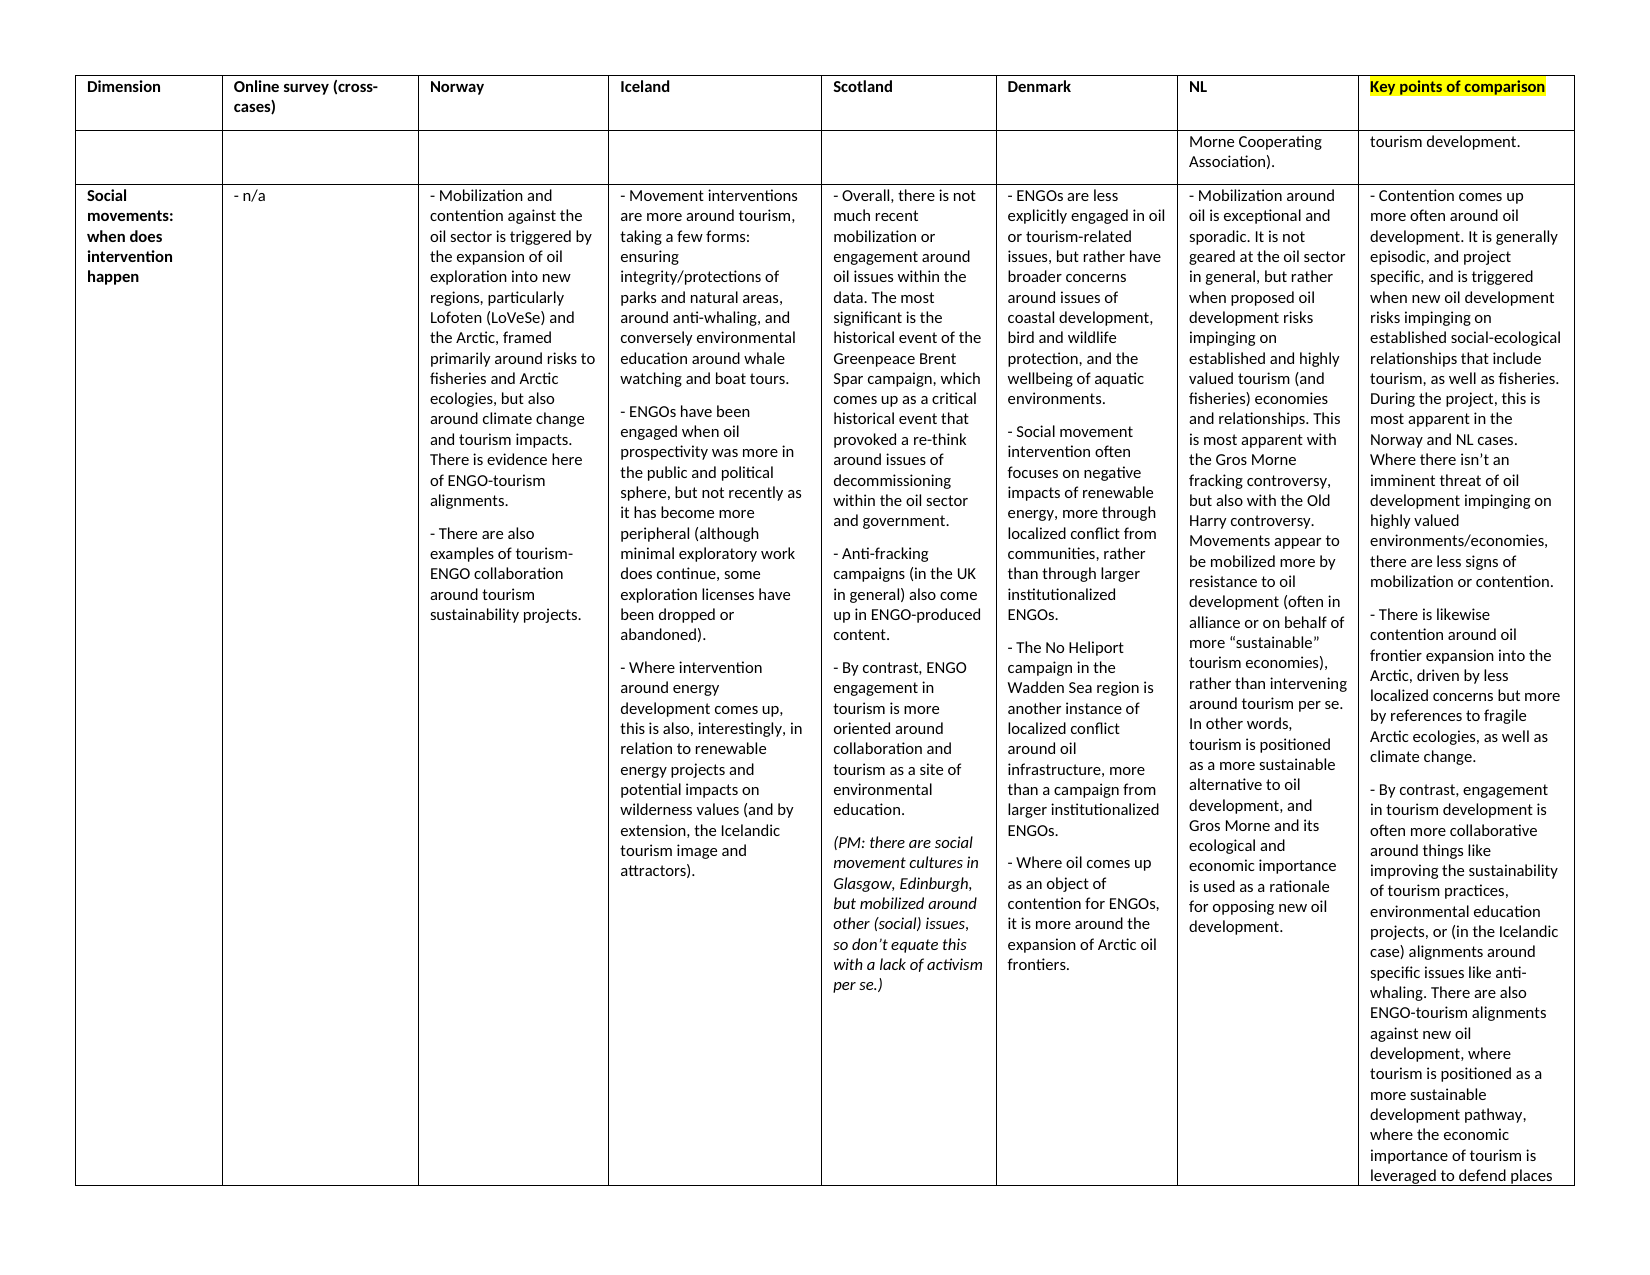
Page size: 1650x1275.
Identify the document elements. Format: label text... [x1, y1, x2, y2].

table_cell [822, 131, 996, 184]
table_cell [76, 185, 222, 1185]
table_header Dimension [76, 76, 222, 130]
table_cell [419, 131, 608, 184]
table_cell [1359, 185, 1574, 1185]
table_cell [609, 185, 821, 1185]
table_cell - n/a [223, 185, 418, 1185]
table_header Online survey (cross-cases) [223, 76, 418, 130]
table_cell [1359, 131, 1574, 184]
table_header Norway [419, 76, 608, 130]
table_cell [822, 185, 996, 1185]
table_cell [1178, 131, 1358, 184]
table_header Iceland [609, 76, 821, 130]
table_header Scotland [822, 76, 996, 130]
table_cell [223, 131, 418, 184]
table_header Denmark [997, 76, 1177, 130]
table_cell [1178, 185, 1358, 1185]
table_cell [997, 185, 1177, 1185]
table_header Key points of comparison [1359, 76, 1574, 130]
table_header NL [1178, 76, 1358, 130]
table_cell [419, 185, 608, 1185]
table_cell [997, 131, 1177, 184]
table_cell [76, 131, 222, 184]
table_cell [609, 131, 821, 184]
